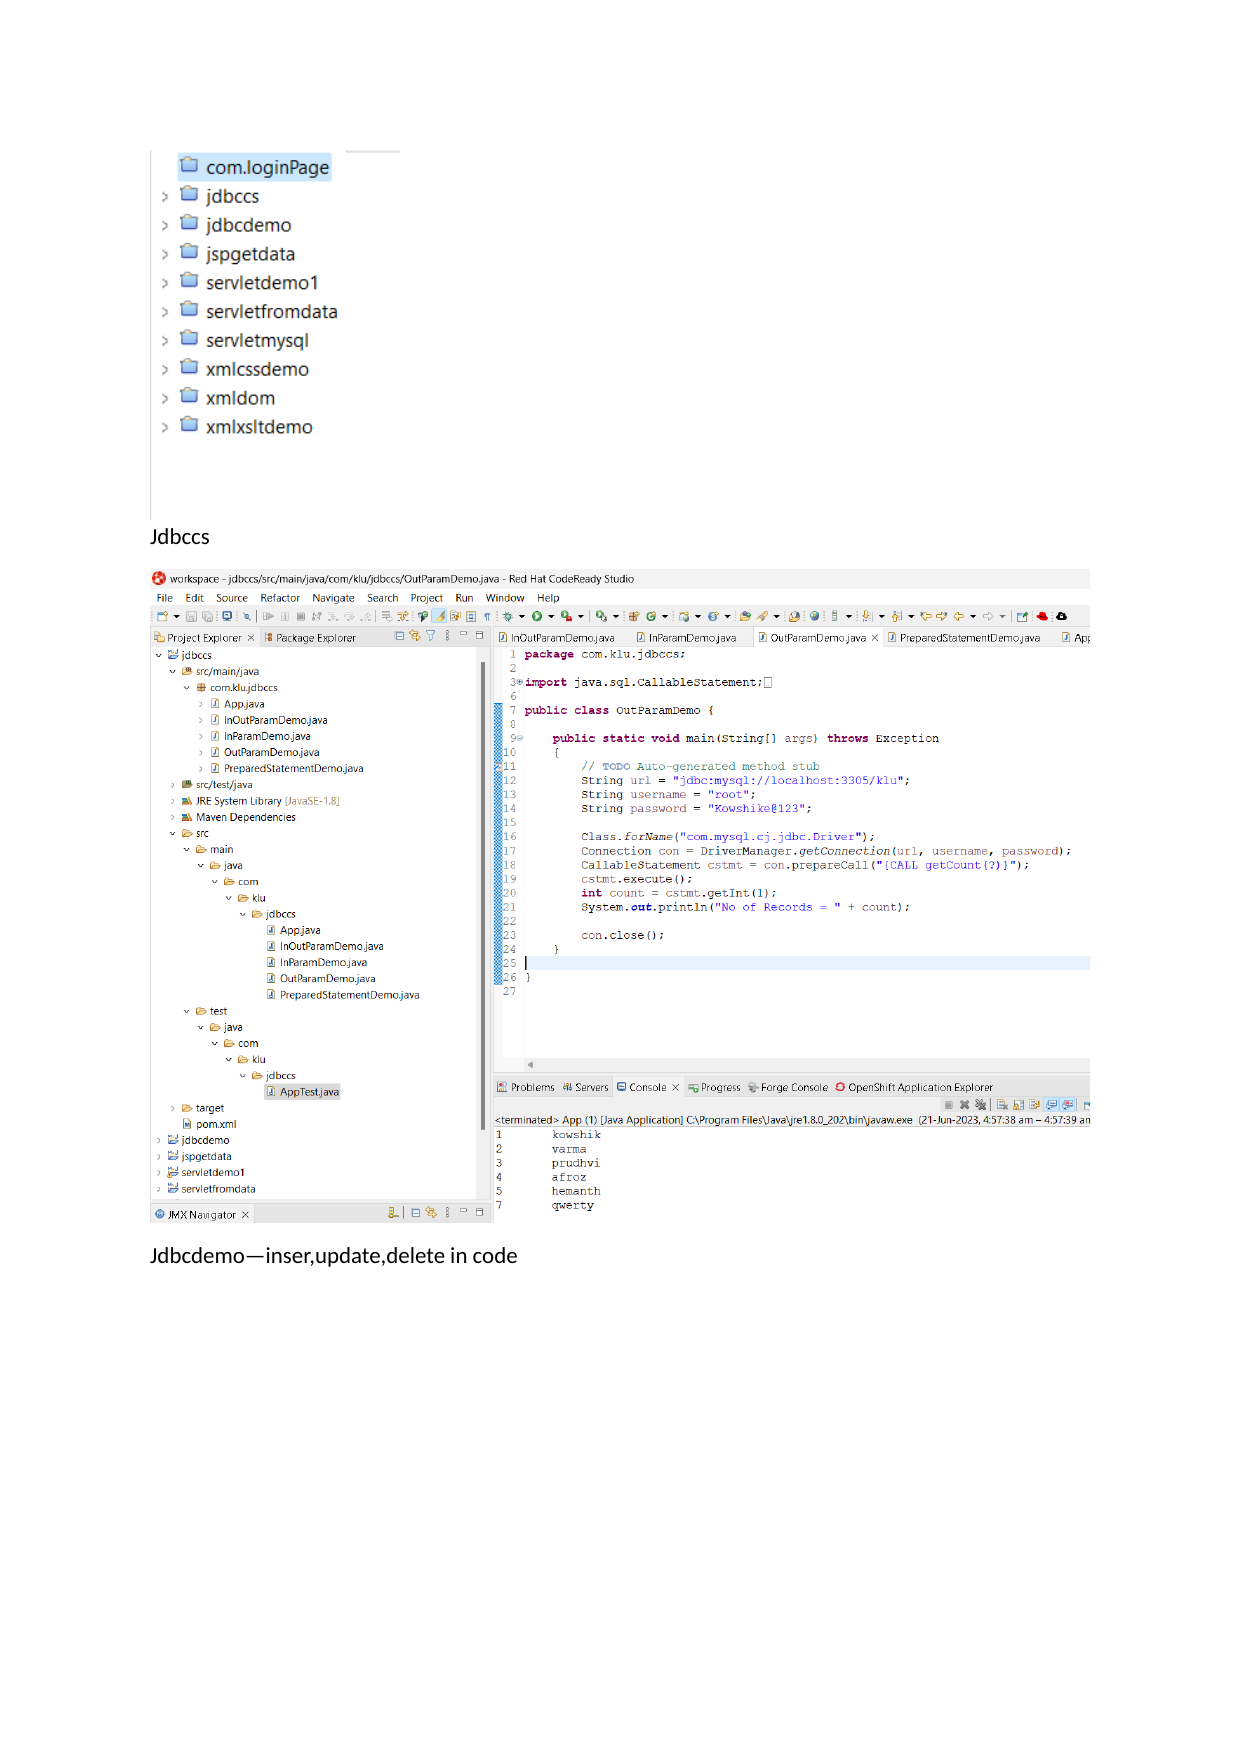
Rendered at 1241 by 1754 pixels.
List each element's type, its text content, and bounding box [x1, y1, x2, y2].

text Jdbccs [150, 150, 1090, 550]
picture [150, 569, 1091, 1223]
text Jdbcdemo—inser,update,delete in code [150, 1241, 1090, 1269]
picture [150, 150, 400, 520]
